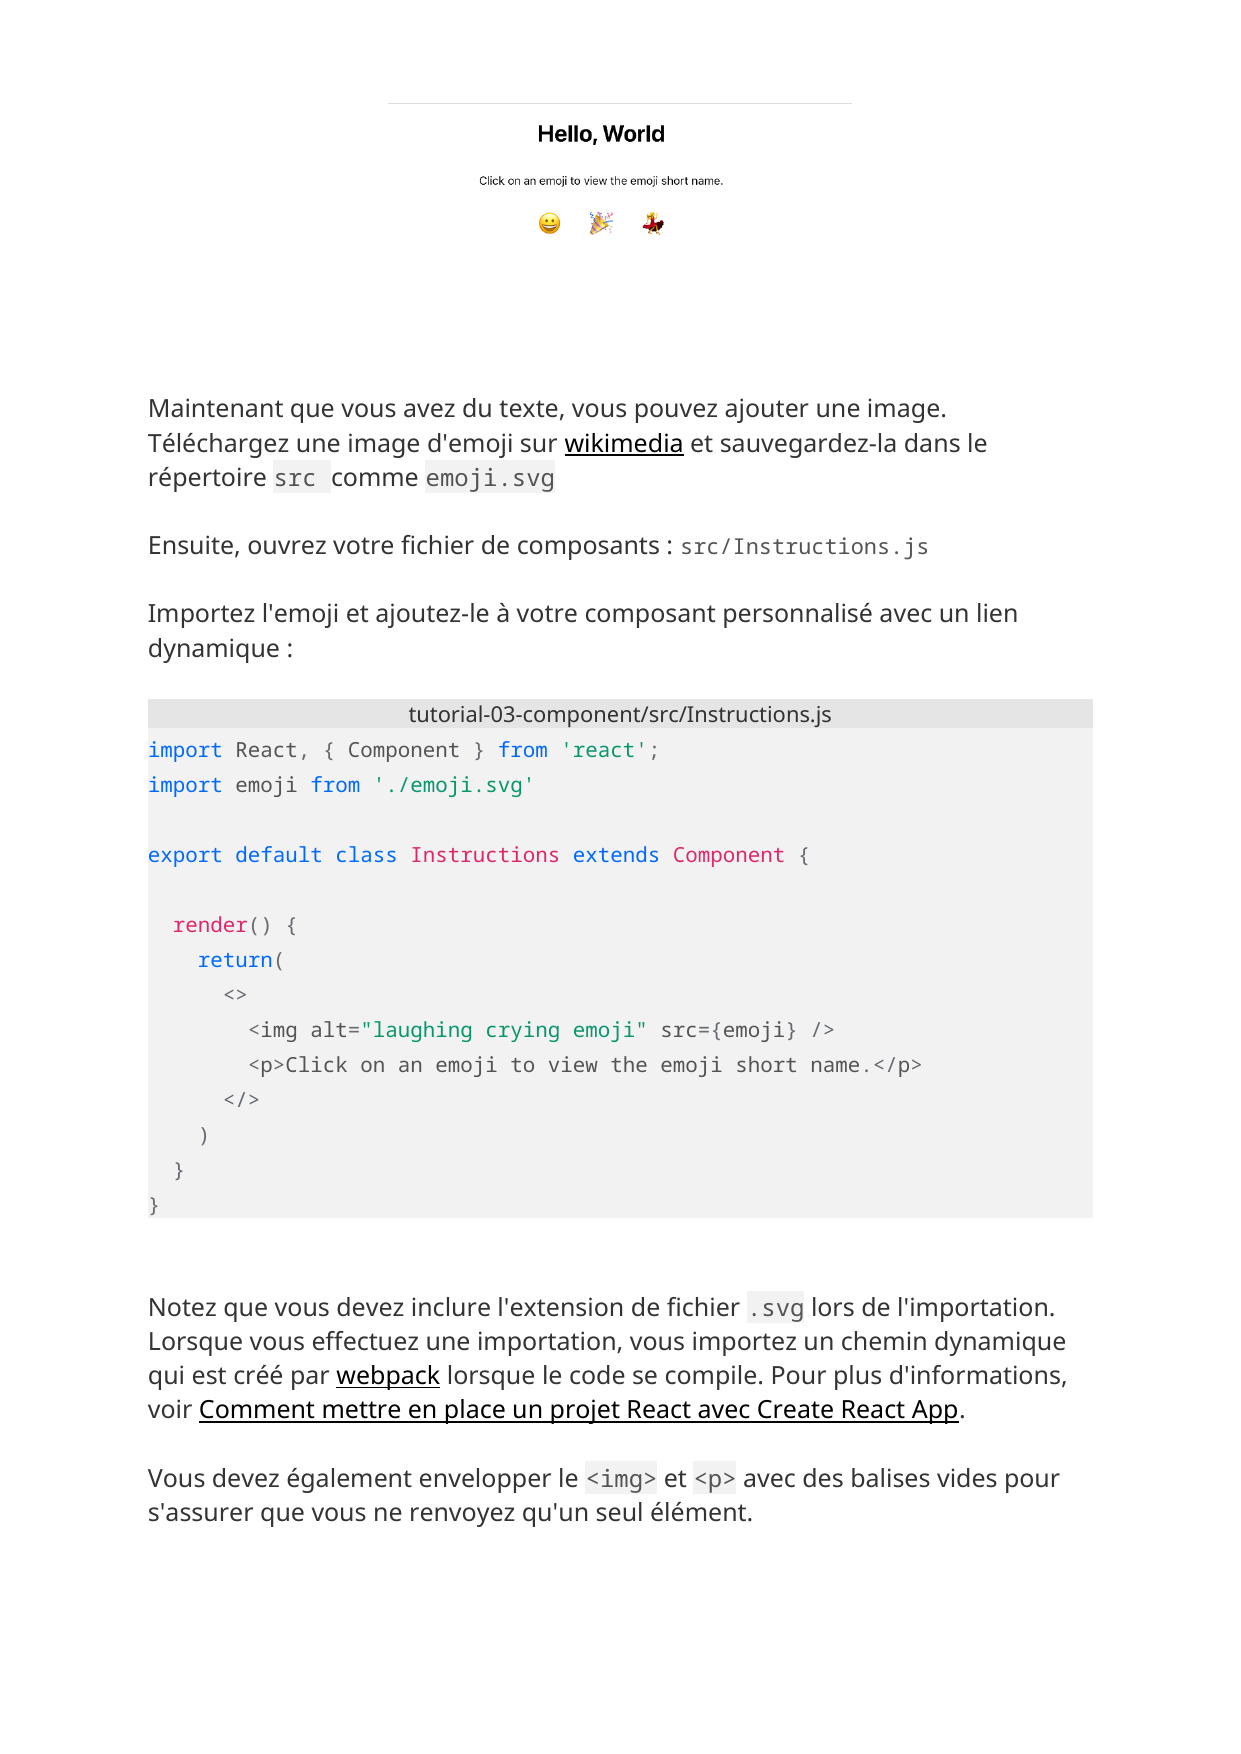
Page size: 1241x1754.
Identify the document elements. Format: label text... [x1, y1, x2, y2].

text Notez que vous devez inclure l'extension de fichier .svg lors de l'importation. Lorsque vous effectuez une importation, vous importez un chemin dynamique qui est créé par webpack lorsque le code se compile. Pour plus d'informations, voir Comment mettre en place un projet React avec Create React App. [148, 1290, 1093, 1426]
text <img alt="laughing crying emoji" src={emoji} /> [148, 1008, 1093, 1043]
text <> [148, 973, 1093, 1008]
text return( [148, 938, 1093, 973]
text </> [148, 1078, 1093, 1113]
text <p>Click on an emoji to view the emoji short name.</p> [148, 1043, 1093, 1078]
text Ensuite, ouvrez votre fichier de composants : src/Instructions.js [148, 528, 1093, 562]
text ) [148, 1113, 1093, 1148]
text Maintenant que vous avez du texte, vous pouvez ajouter une image. Téléchargez une image d'emoji sur wikimedia et sauvegardez-la dans le répertoire src comme emoji.svg [148, 391, 1093, 493]
text import React, { Component } from 'react'; [148, 728, 1093, 763]
text tutorial-03-component/src/Instructions.js [148, 699, 1093, 728]
text } [148, 1183, 1093, 1218]
picture [388, 103, 852, 357]
text } [148, 1148, 1093, 1183]
text Vous devez également envelopper le <img> et <p> avec des balises vides pour s'assurer que vous ne renvoyez qu'un seul élément. [148, 1460, 1093, 1528]
text import emoji from './emoji.svg' [148, 763, 1093, 798]
text export default class Instructions extends Component { [148, 833, 1093, 868]
text Importez l'emoji et ajoutez-le à votre composant personnalisé avec un lien dynamique : [148, 596, 1093, 664]
text render() { [148, 903, 1093, 938]
